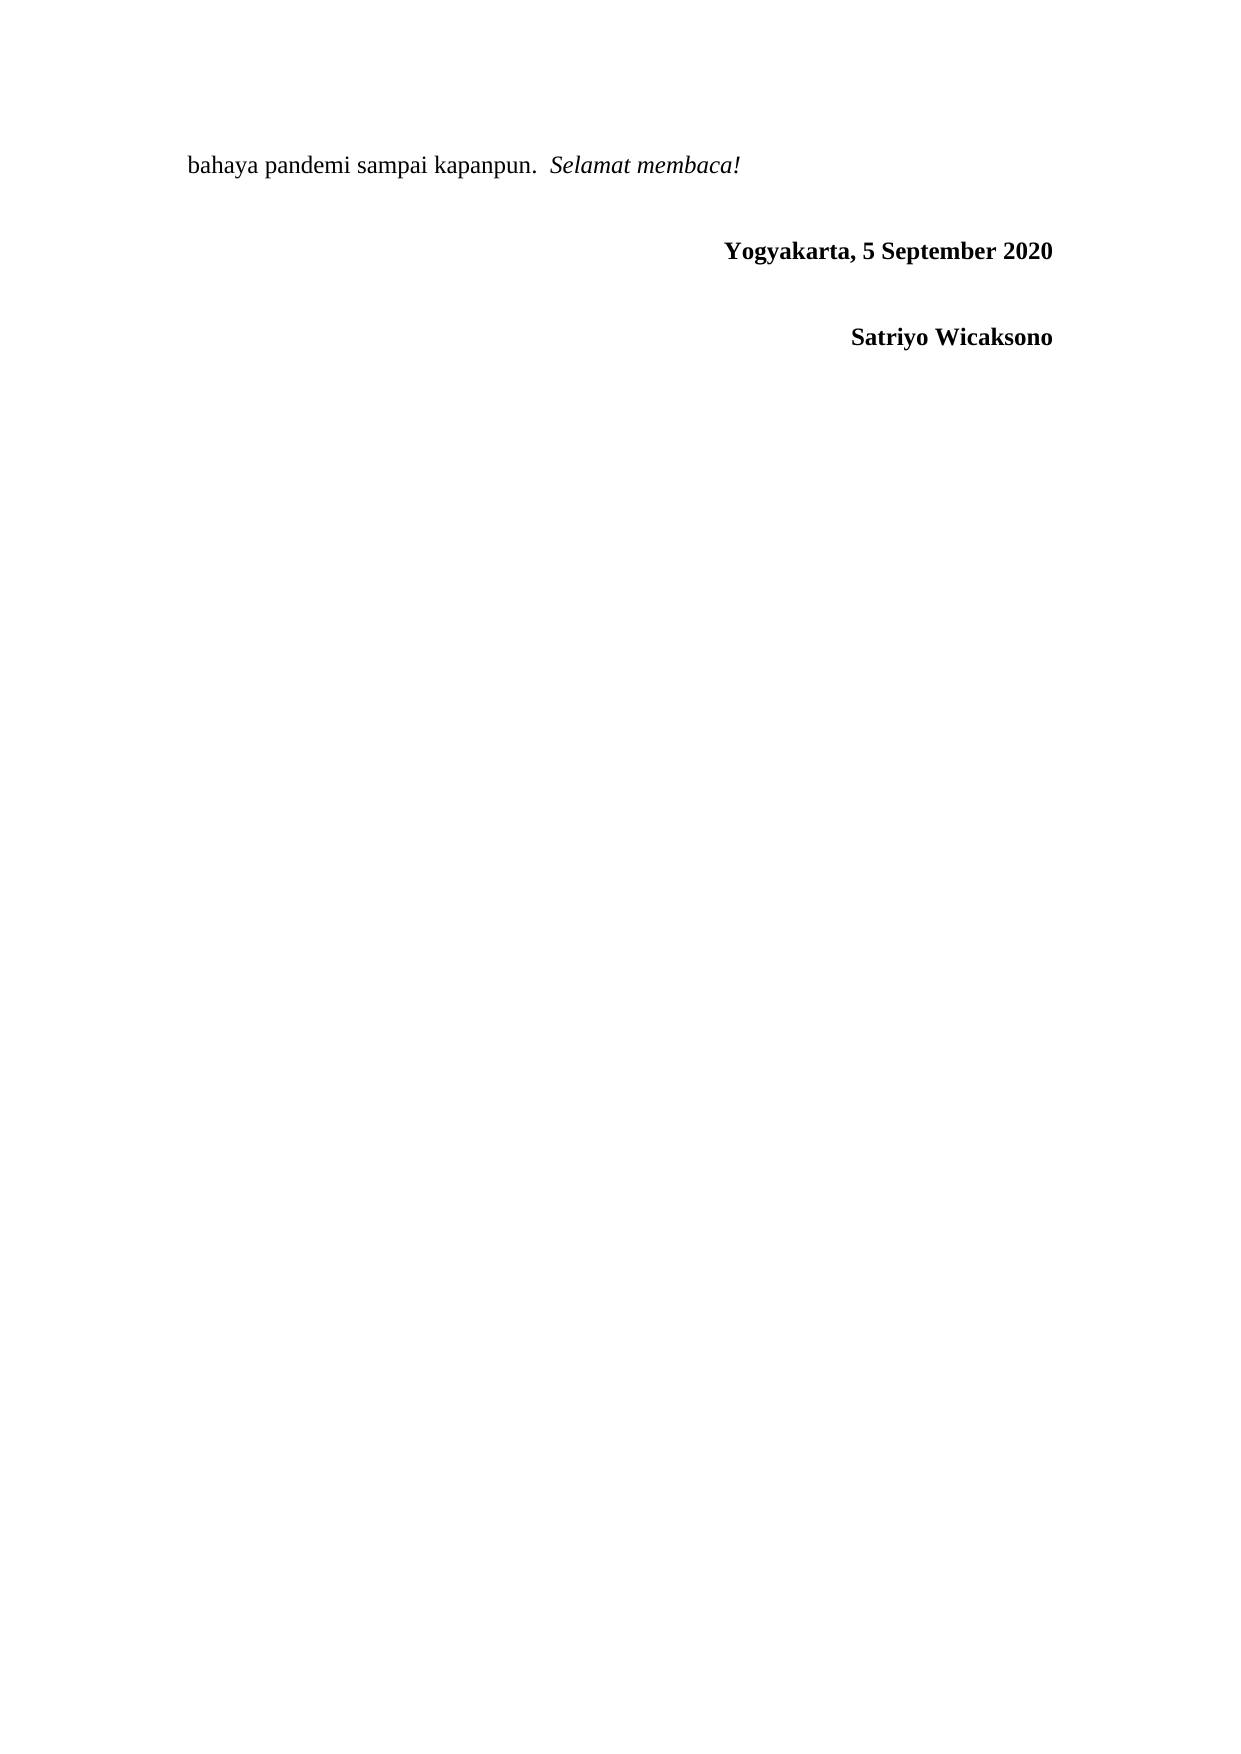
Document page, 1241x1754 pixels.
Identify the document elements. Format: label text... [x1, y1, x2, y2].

text Yogyakarta, 5 September 2020 [187, 236, 1053, 265]
text Satriyo Wicaksono [187, 322, 1053, 351]
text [187, 150, 1053, 179]
